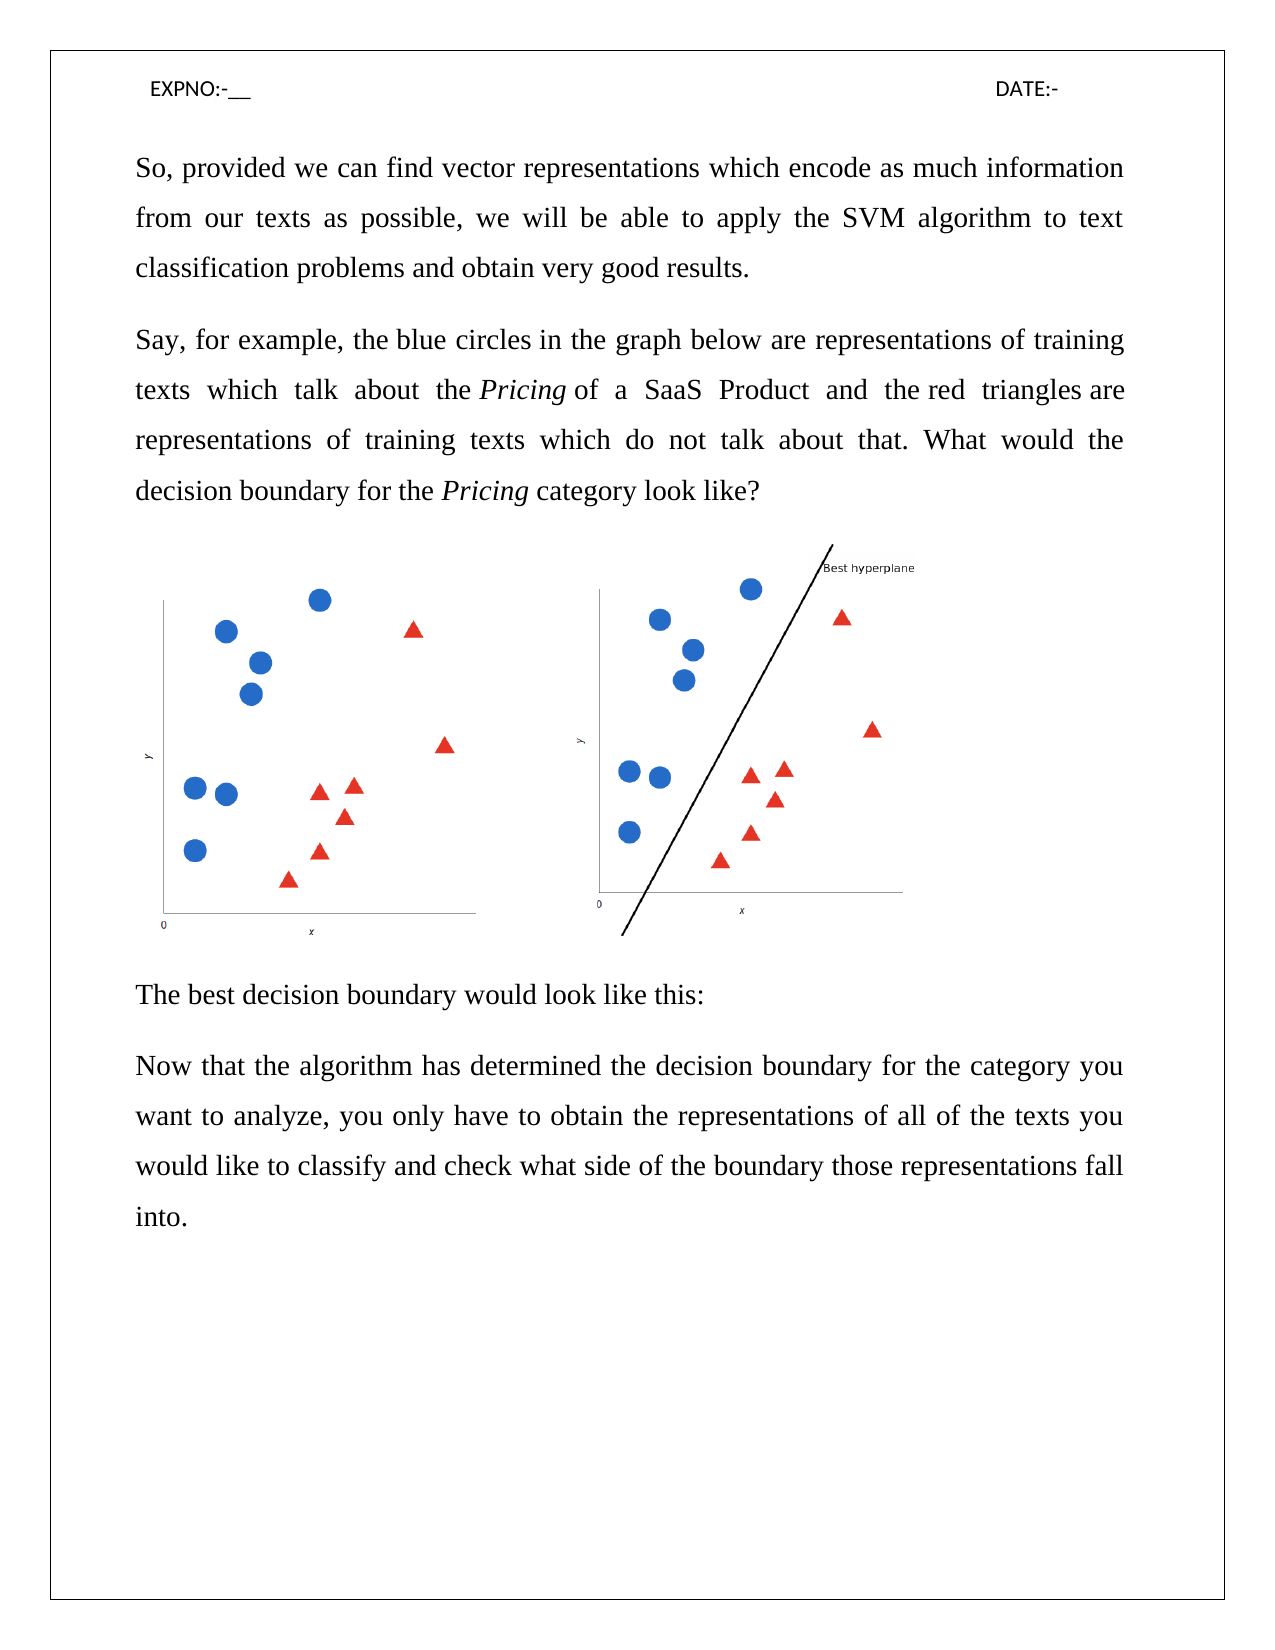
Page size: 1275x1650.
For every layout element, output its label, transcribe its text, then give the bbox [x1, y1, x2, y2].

text Say, for example, the blue circles in the graph below are representations of training texts which talk about the Pricing of a SaaS Product and the red triangles are representations of training texts which do not talk about that. What would the decision boundary for the Pricing category look like? [135, 322, 1125, 506]
picture [569, 543, 928, 940]
text Now that the algorithm has determined the decision boundary for the category you want to analyze, you only have to obtain the representations of all of the texts you would like to classify and check what side of the boundary those representations fall into. [135, 1048, 1125, 1232]
picture [135, 583, 504, 940]
text So, provided we can find vector representations which encode as much information from our texts as possible, we will be able to apply the SVM algorithm to text classification problems and obtain very good results. [135, 150, 1125, 284]
text The best decision boundary would look like this: [135, 977, 1125, 1010]
